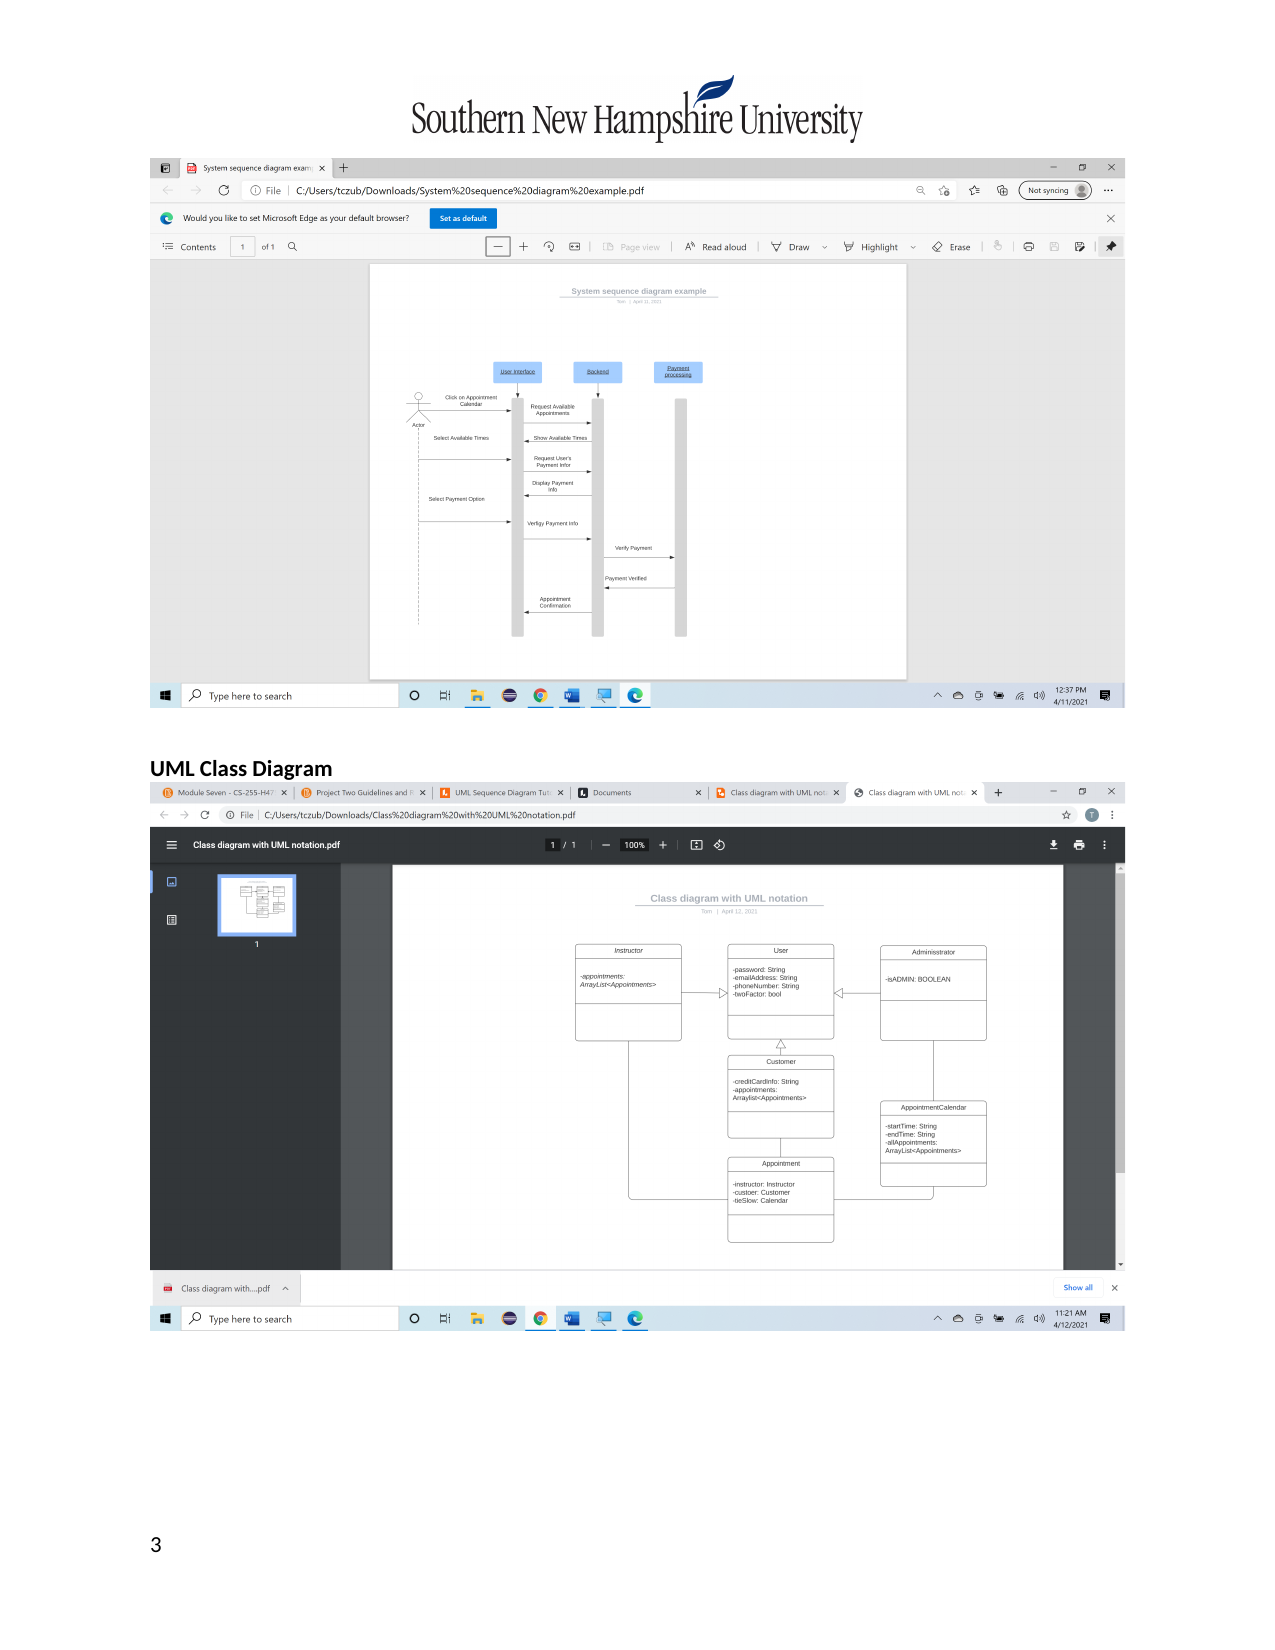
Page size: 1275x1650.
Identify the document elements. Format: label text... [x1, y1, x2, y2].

subtitle UML Class Diagram [150, 754, 1125, 782]
picture [412, 75, 863, 143]
picture [150, 158, 1125, 708]
picture [150, 782, 1125, 1331]
